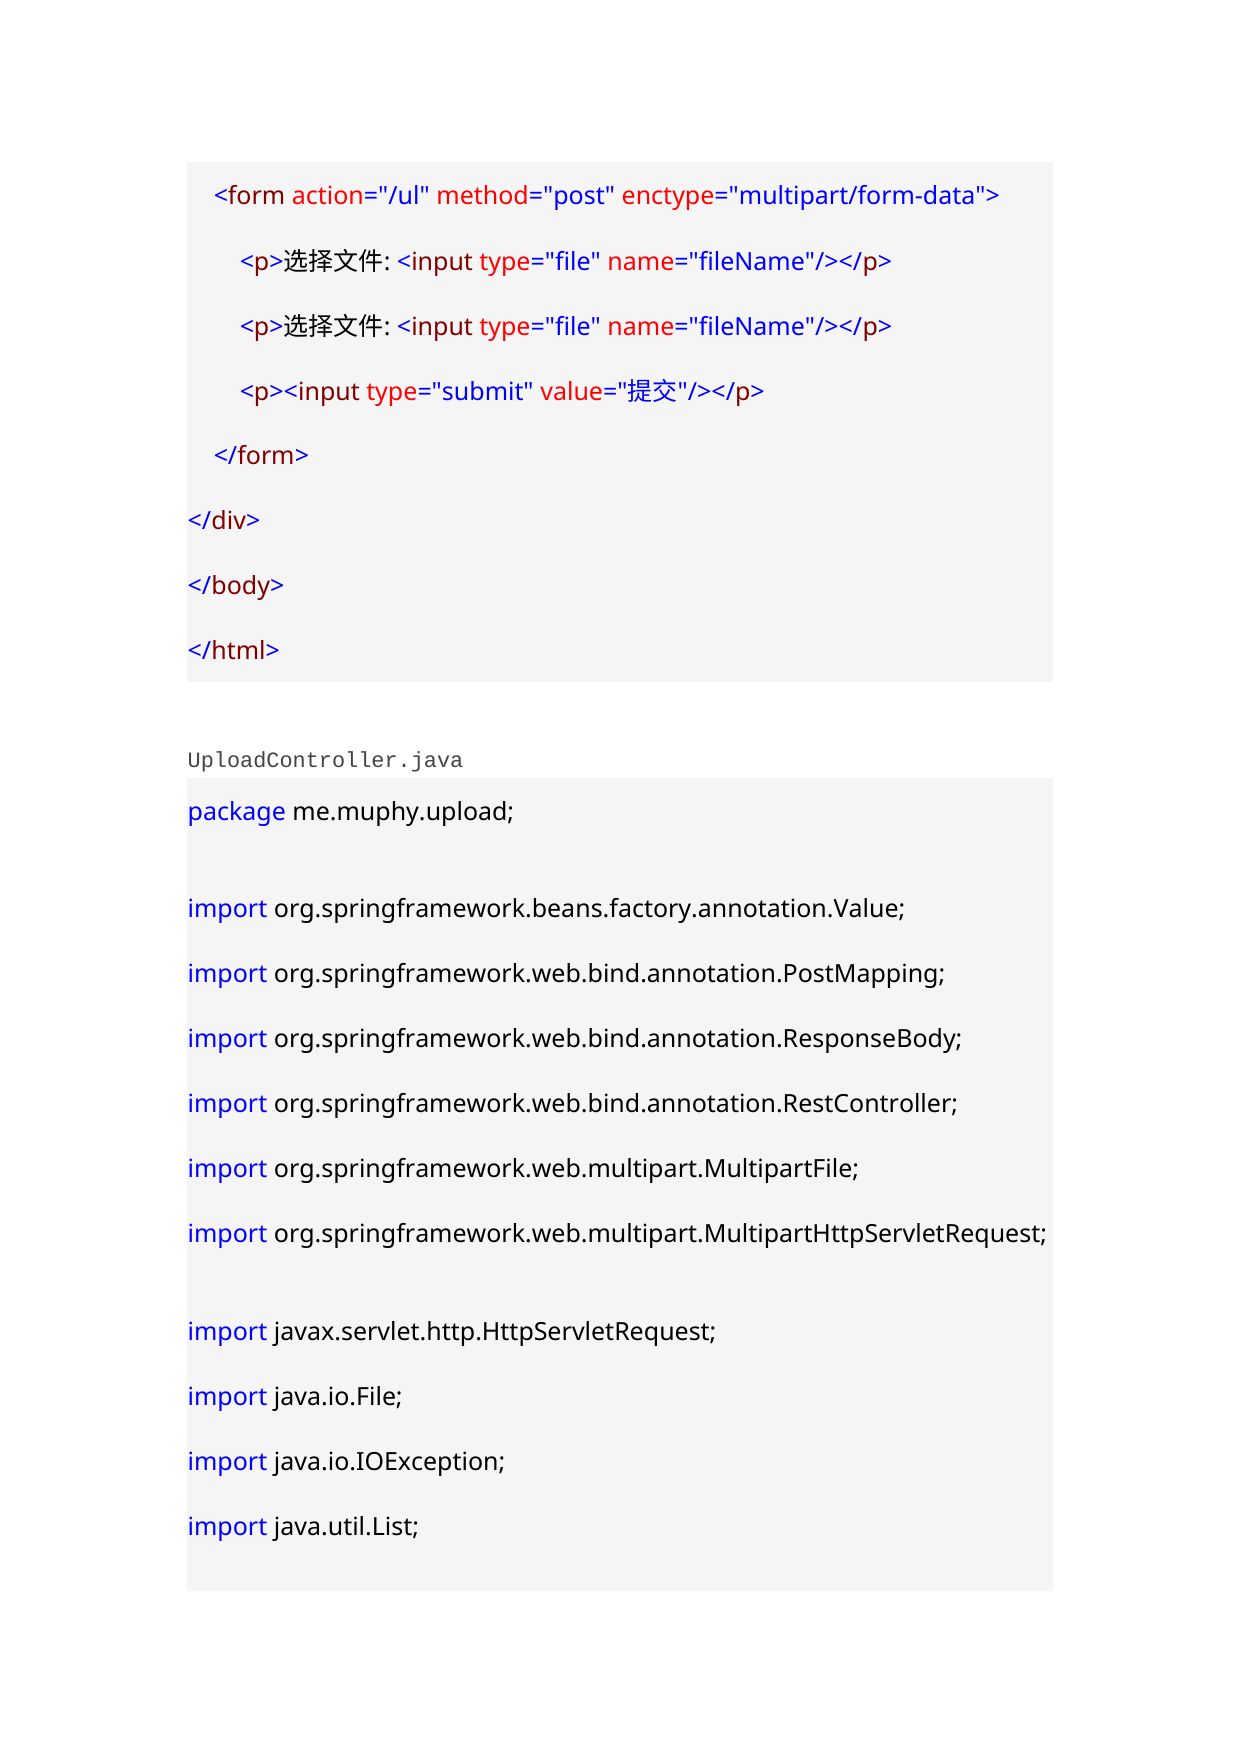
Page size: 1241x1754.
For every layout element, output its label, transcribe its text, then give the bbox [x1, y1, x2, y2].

text </html> [187, 617, 1053, 682]
text import org.springframework.web.multipart.MultipartFile; [187, 1136, 1053, 1201]
text </form> [187, 422, 1053, 487]
text import java.io.IOException; [187, 1428, 1053, 1493]
text package me.muphy.upload; [187, 778, 1053, 843]
text <p>选择文件: <input type="file" name="fileName"/></p> [187, 227, 1053, 292]
text UploadController.java [187, 746, 1053, 778]
text import org.springframework.web.multipart.MultipartHttpServletRequest; [187, 1201, 1053, 1266]
text import org.springframework.beans.factory.annotation.Value; [187, 876, 1053, 941]
text <p>选择文件: <input type="file" name="fileName"/></p> [187, 292, 1053, 357]
text <p><input type="submit" value="提交"/></p> [187, 357, 1053, 422]
text import org.springframework.web.bind.annotation.RestController; [187, 1071, 1053, 1136]
text </body> [187, 552, 1053, 617]
text import java.util.List; [187, 1493, 1053, 1558]
text import org.springframework.web.bind.annotation.ResponseBody; [187, 1006, 1053, 1071]
text import javax.servlet.http.HttpServletRequest; [187, 1298, 1053, 1363]
text import org.springframework.web.bind.annotation.PostMapping; [187, 941, 1053, 1006]
text import java.io.File; [187, 1363, 1053, 1428]
text <form action="/ul" method="post" enctype="multipart/form-data"> [187, 162, 1053, 227]
text </div> [187, 487, 1053, 552]
